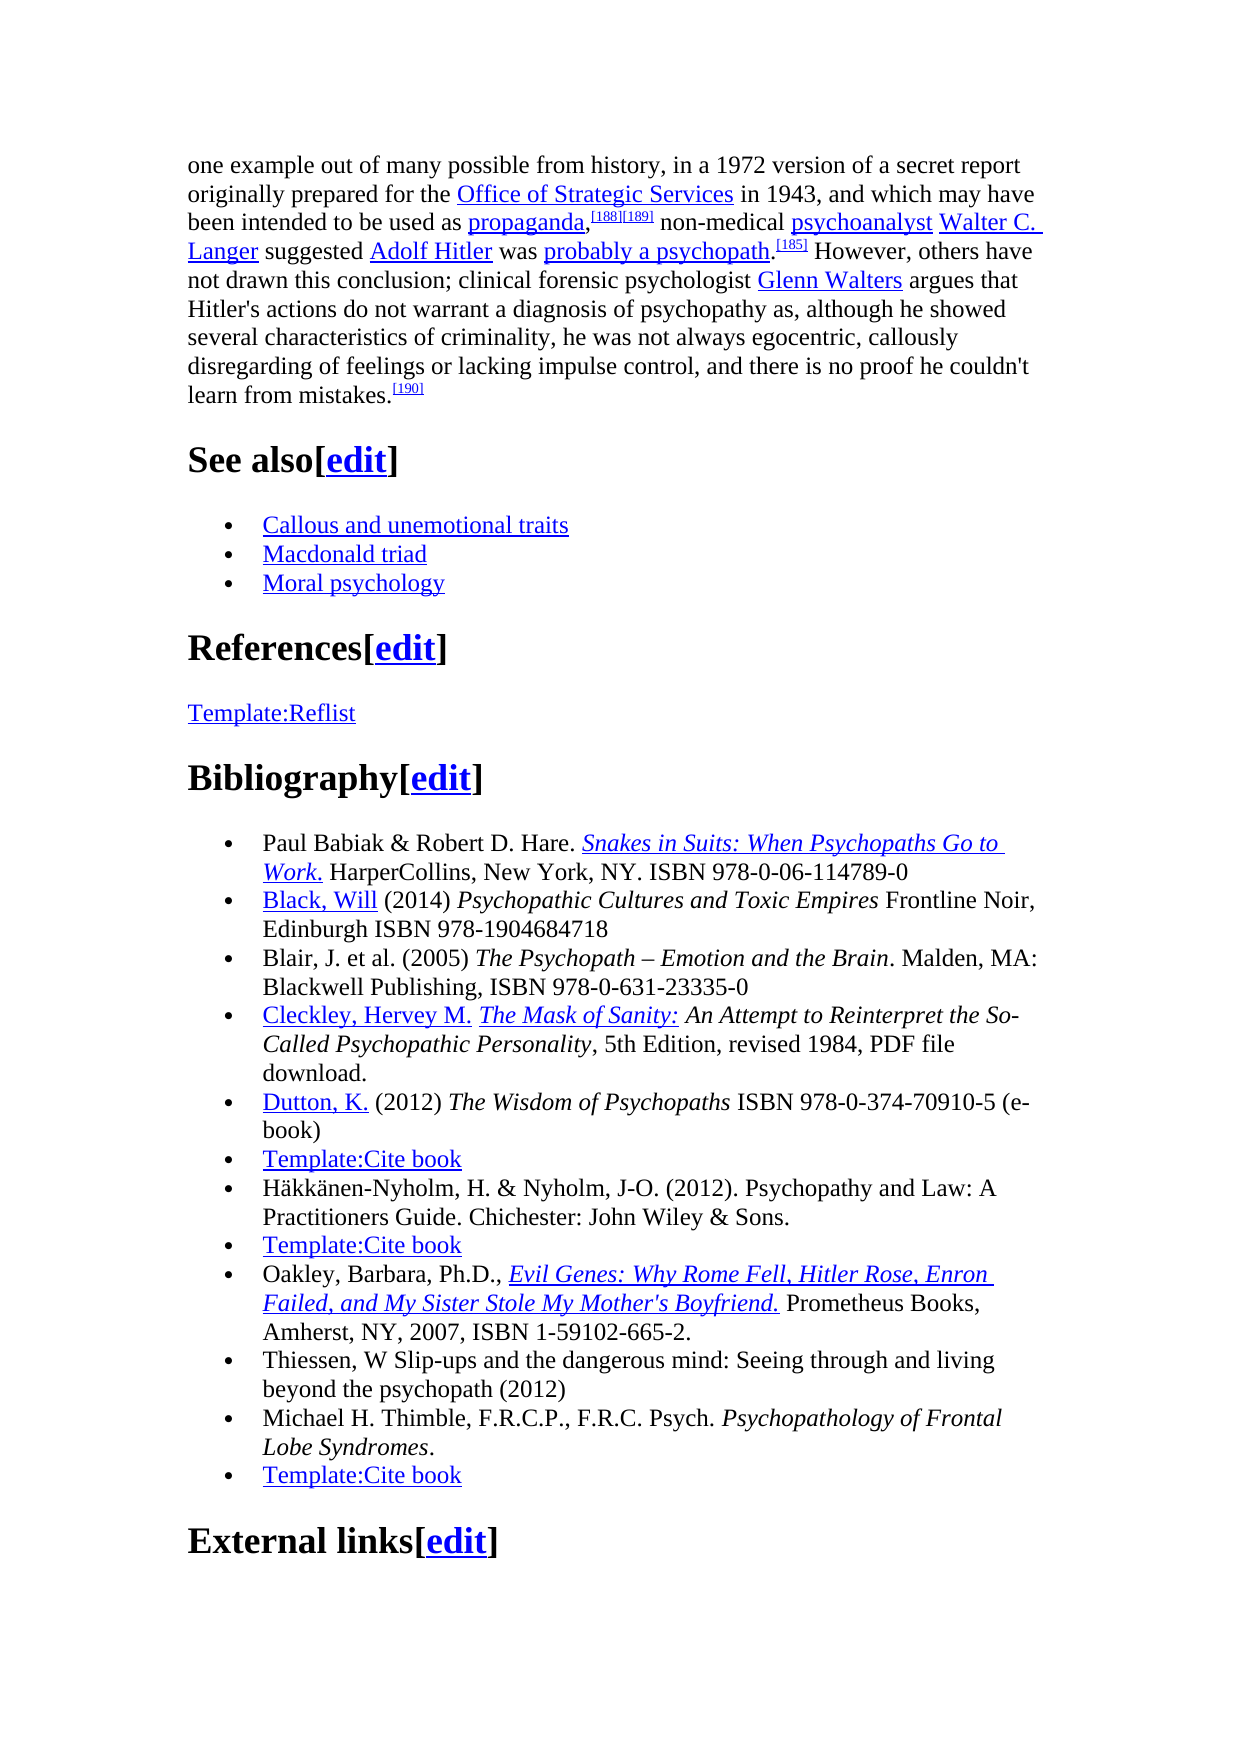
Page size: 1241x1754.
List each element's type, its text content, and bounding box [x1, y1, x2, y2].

subtitle Bibliography[edit] [187, 756, 1053, 799]
list Paul Babiak & Robert D. Hare. Snakes in Suits: When Psychopaths Go to Work. HarperCollins, New York, NY. ISBN 978-0-06-114789-0 [225, 828, 1053, 886]
list Cleckley, Hervey M. The Mask of Sanity: An Attempt to Reinterpret the So-Called Psychopathic Personality, 5th Edition, revised 1984, PDF file download. [225, 1001, 1053, 1087]
subtitle External links[edit] [187, 1518, 1053, 1562]
subtitle References[edit] [187, 626, 1053, 669]
list Oakley, Barbara, Ph.D., Evil Genes: Why Rome Fell, Hitler Rose, Enron Failed, and My Sister Stole My Mother's Boyfriend. Prometheus Books, Amherst, NY, 2007, ISBN 1-59102-665-2. [225, 1259, 1053, 1346]
subtitle See also[edit] [187, 438, 1053, 481]
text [187, 150, 1053, 409]
list Callous and unemotional traits [225, 510, 1053, 539]
list Template:Cite book [225, 1461, 1053, 1489]
list Moral psychology [225, 568, 1053, 596]
list Dutton, K. (2012) The Wisdom of Psychopaths ISBN 978-0-374-70910-5 (e-book) [225, 1087, 1053, 1144]
list Thiessen, W Slip-ups and the dangerous mind: Seeing through and living beyond the psychopath (2012) [225, 1346, 1053, 1403]
list Häkkänen-Nyholm, H. & Nyholm, J-O. (2012). Psychopathy and Law: A Practitioners Guide. Chichester: John Wiley & Sons. [225, 1173, 1053, 1231]
list Black, Will (2014) Psychopathic Cultures and Toxic Empires Frontline Noir, Edinburgh ISBN 978-1904684718 [225, 886, 1053, 943]
list Template:Cite book [225, 1144, 1053, 1173]
list Michael H. Thimble, F.R.C.P., F.R.C. Psych. Psychopathology of Frontal Lobe Syndromes. [225, 1403, 1053, 1461]
list Macdonald triad [225, 539, 1053, 568]
list Blair, J. et al. (2005) The Psychopath – Emotion and the Brain. Malden, MA: Blackwell Publishing, ISBN 978-0-631-23335-0 [225, 943, 1053, 1001]
text Template:Reflist [187, 698, 1053, 727]
list Template:Cite book [225, 1231, 1053, 1259]
